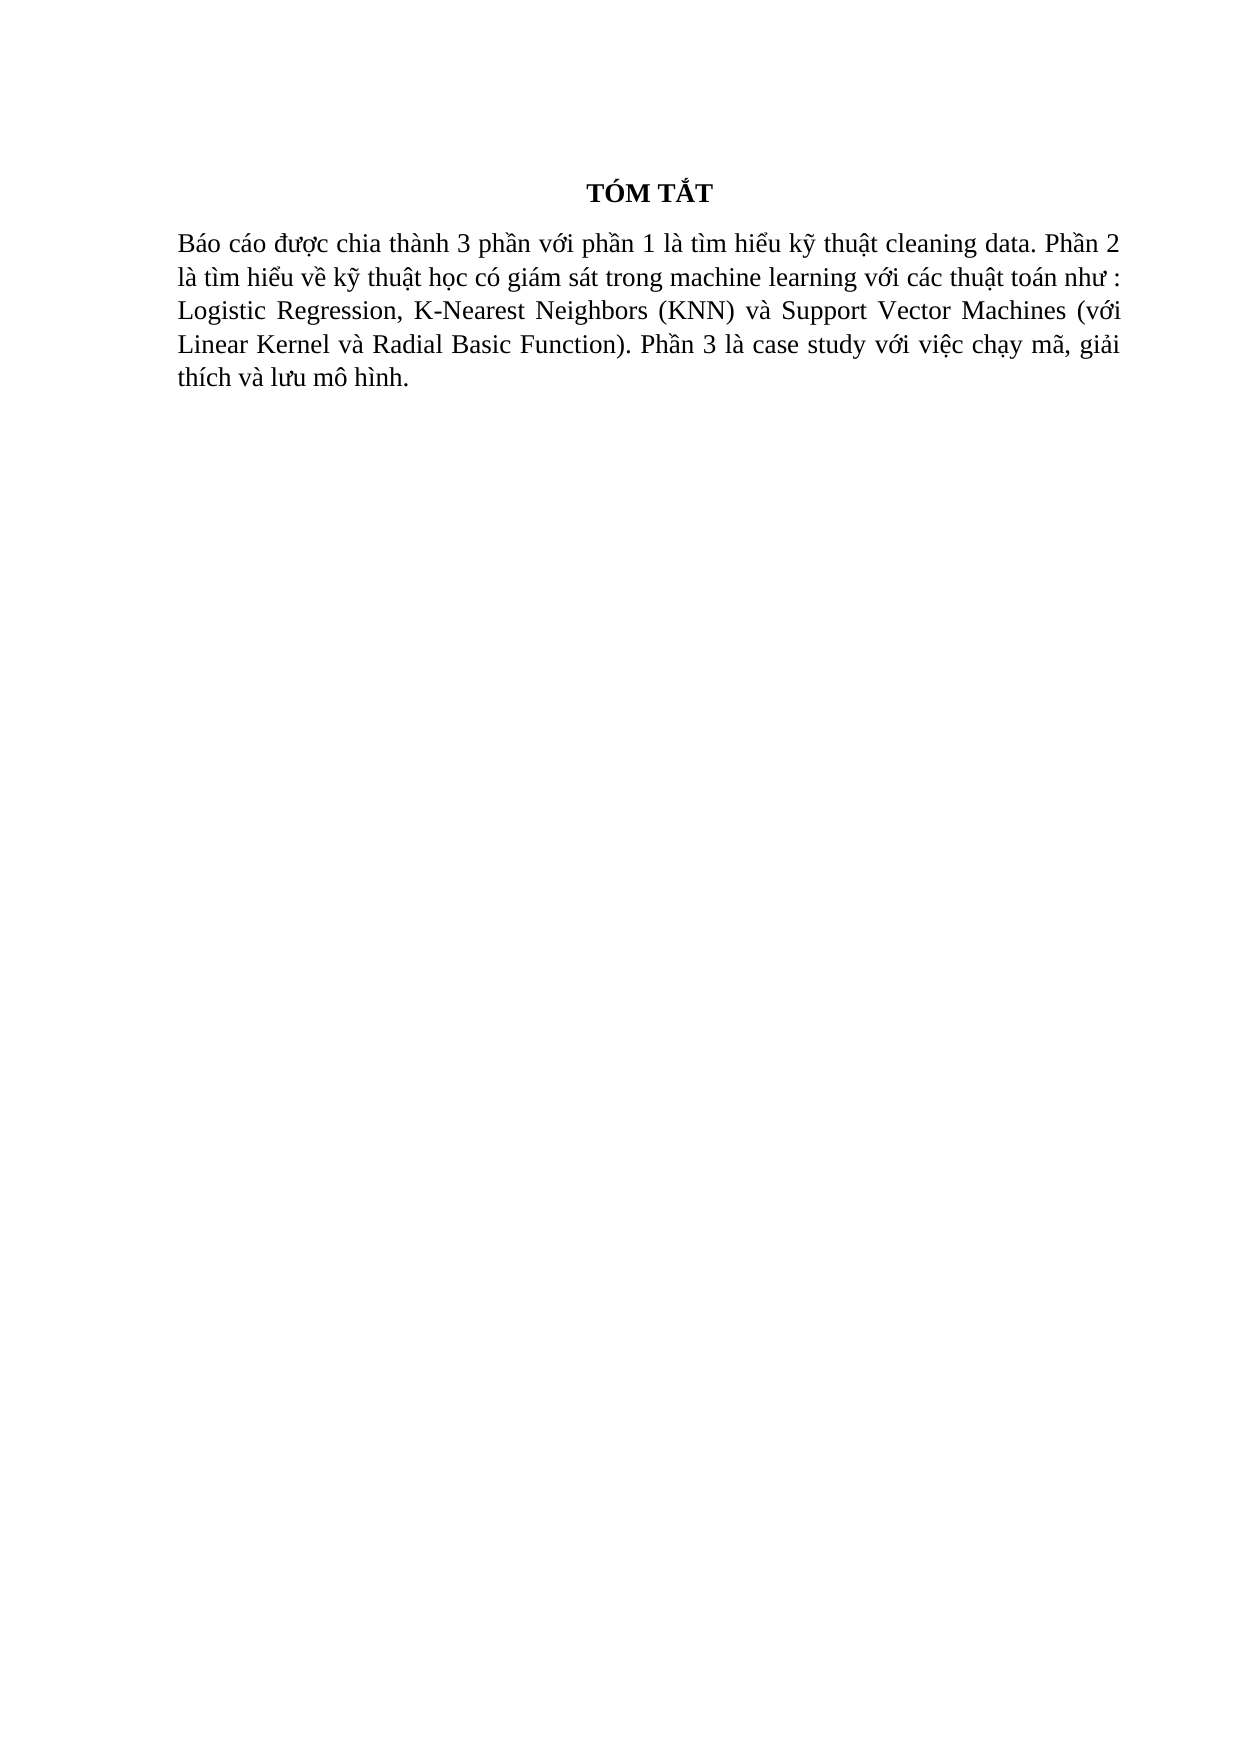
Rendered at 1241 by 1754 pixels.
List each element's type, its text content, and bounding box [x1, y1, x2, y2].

text TÓM TẮT [177, 177, 1122, 208]
text Báo cáo được chia thành 3 phần với phần 1 là tìm hiểu kỹ thuật cleaning data. Phần 2 là tìm hiểu về kỹ thuật học có giám sát trong machine learning với các thuật toán như : Logistic Regression, K-Nearest Neighbors (KNN) và Support Vector Machines (với Linear Kernel và Radial Basic Function). Phần 3 là case study với việc chạy mã, giải thích và lưu mô hình. [177, 227, 1122, 393]
